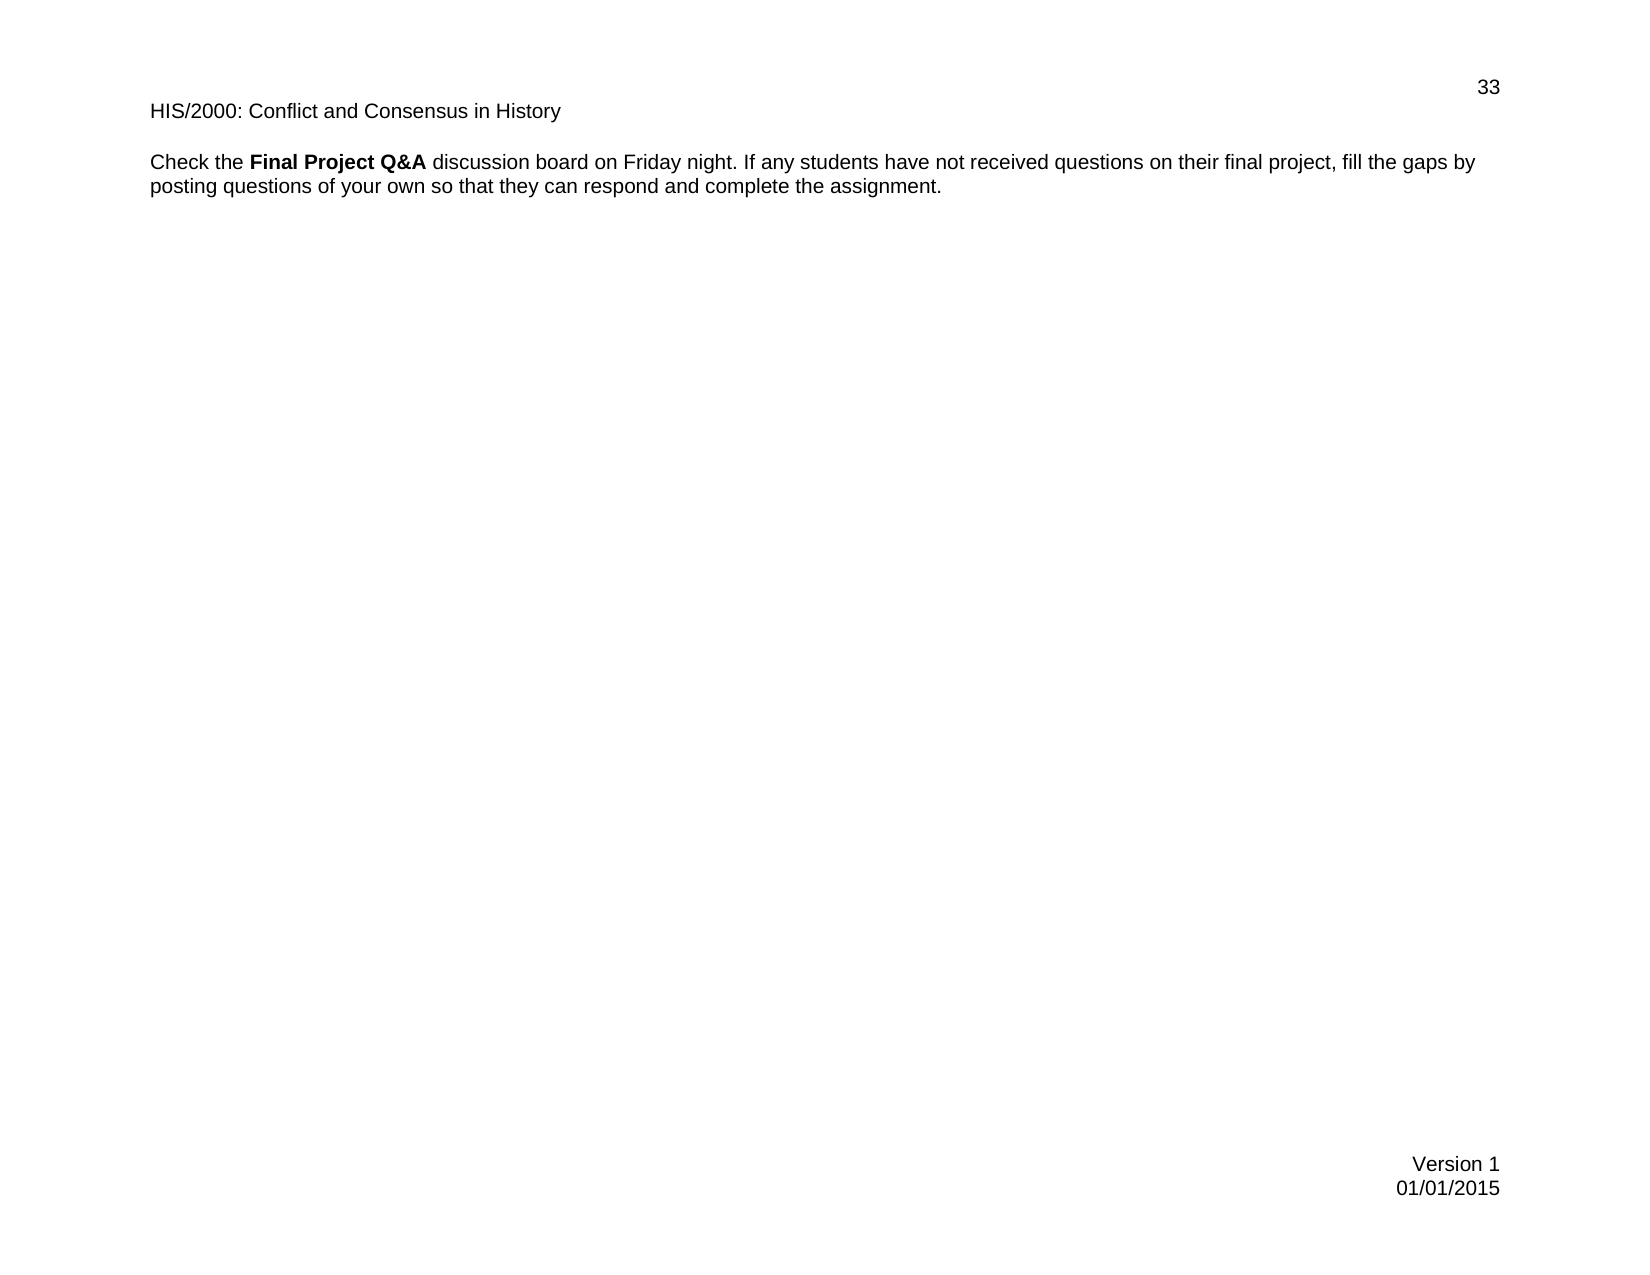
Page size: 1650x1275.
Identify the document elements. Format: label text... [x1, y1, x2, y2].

text Check the Final Project Q&A discussion board on Friday night. If any students have not received questions on their final project, fill the gaps by posting questions of your own so that they can respond and complete the assignment. [150, 150, 1500, 198]
